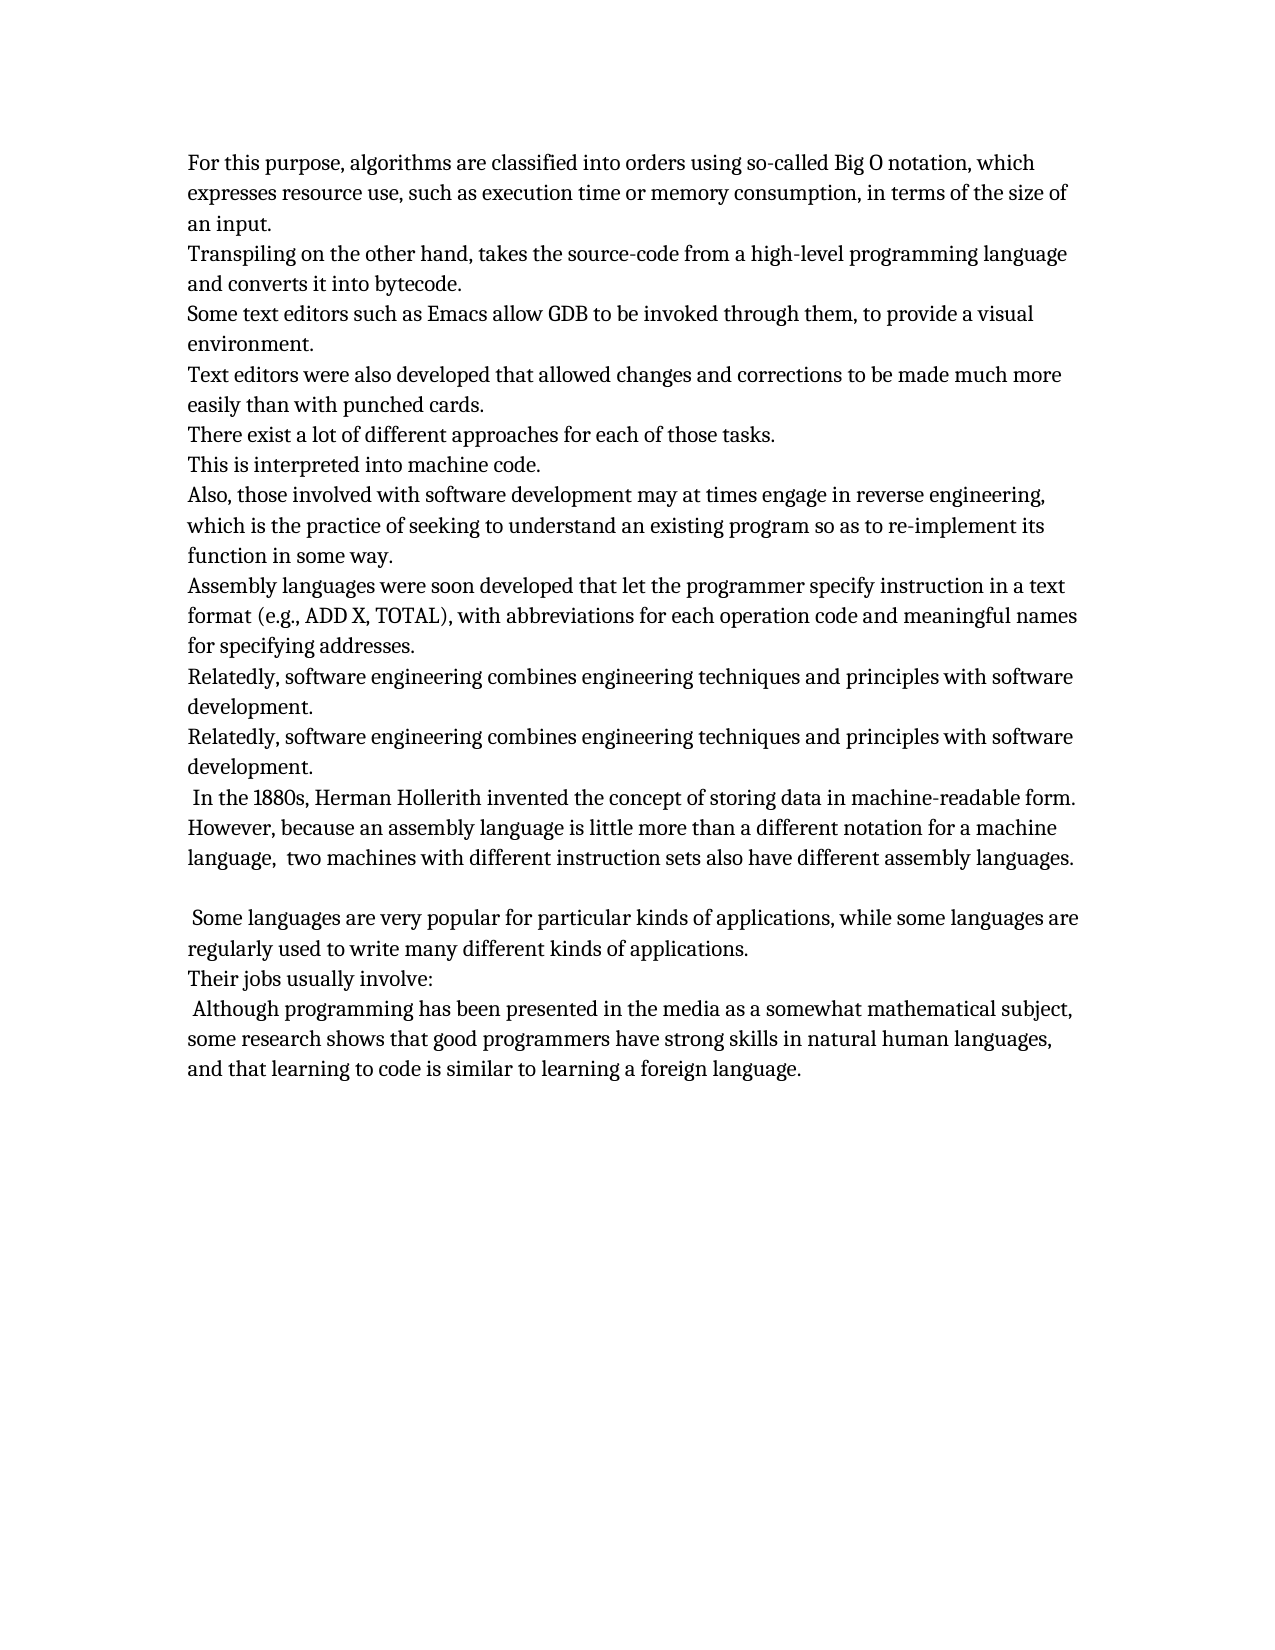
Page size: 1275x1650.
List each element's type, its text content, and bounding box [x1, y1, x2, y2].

text For this purpose, algorithms are classified into orders using so-called Big O notation, which expresses resource use, such as execution time or memory consumption, in terms of the size of an input. Transpiling on the other hand, takes the source-code from a high-level programming language and converts it into bytecode. Some text editors such as Emacs allow GDB to be invoked through them, to provide a visual environment. Text editors were also developed that allowed changes and corrections to be made much more easily than with punched cards. There exist a lot of different approaches for each of those tasks. This is interpreted into machine code. Also, those involved with software development may at times engage in reverse engineering, which is the practice of seeking to understand an existing program so as to re-implement its function in some way. Assembly languages were soon developed that let the programmer specify instruction in a text format (e.g., ADD X, TOTAL), with abbreviations for each operation code and meaningful names for specifying addresses. Relatedly, software engineering combines engineering techniques and principles with software development. Relatedly, software engineering combines engineering techniques and principles with software development. In the 1880s, Herman Hollerith invented the concept of storing data in machine-readable form. However, because an assembly language is little more than a different notation for a machine language, two machines with different instruction sets also have different assembly languages. Some languages are very popular for particular kinds of applications, while some languages are regularly used to write many different kinds of applications. Their jobs usually involve: Although programming has been presented in the media as a somewhat mathematical subject, some research shows that good programmers have strong skills in natural human languages, and that learning to code is similar to learning a foreign language. [187, 150, 1087, 1083]
